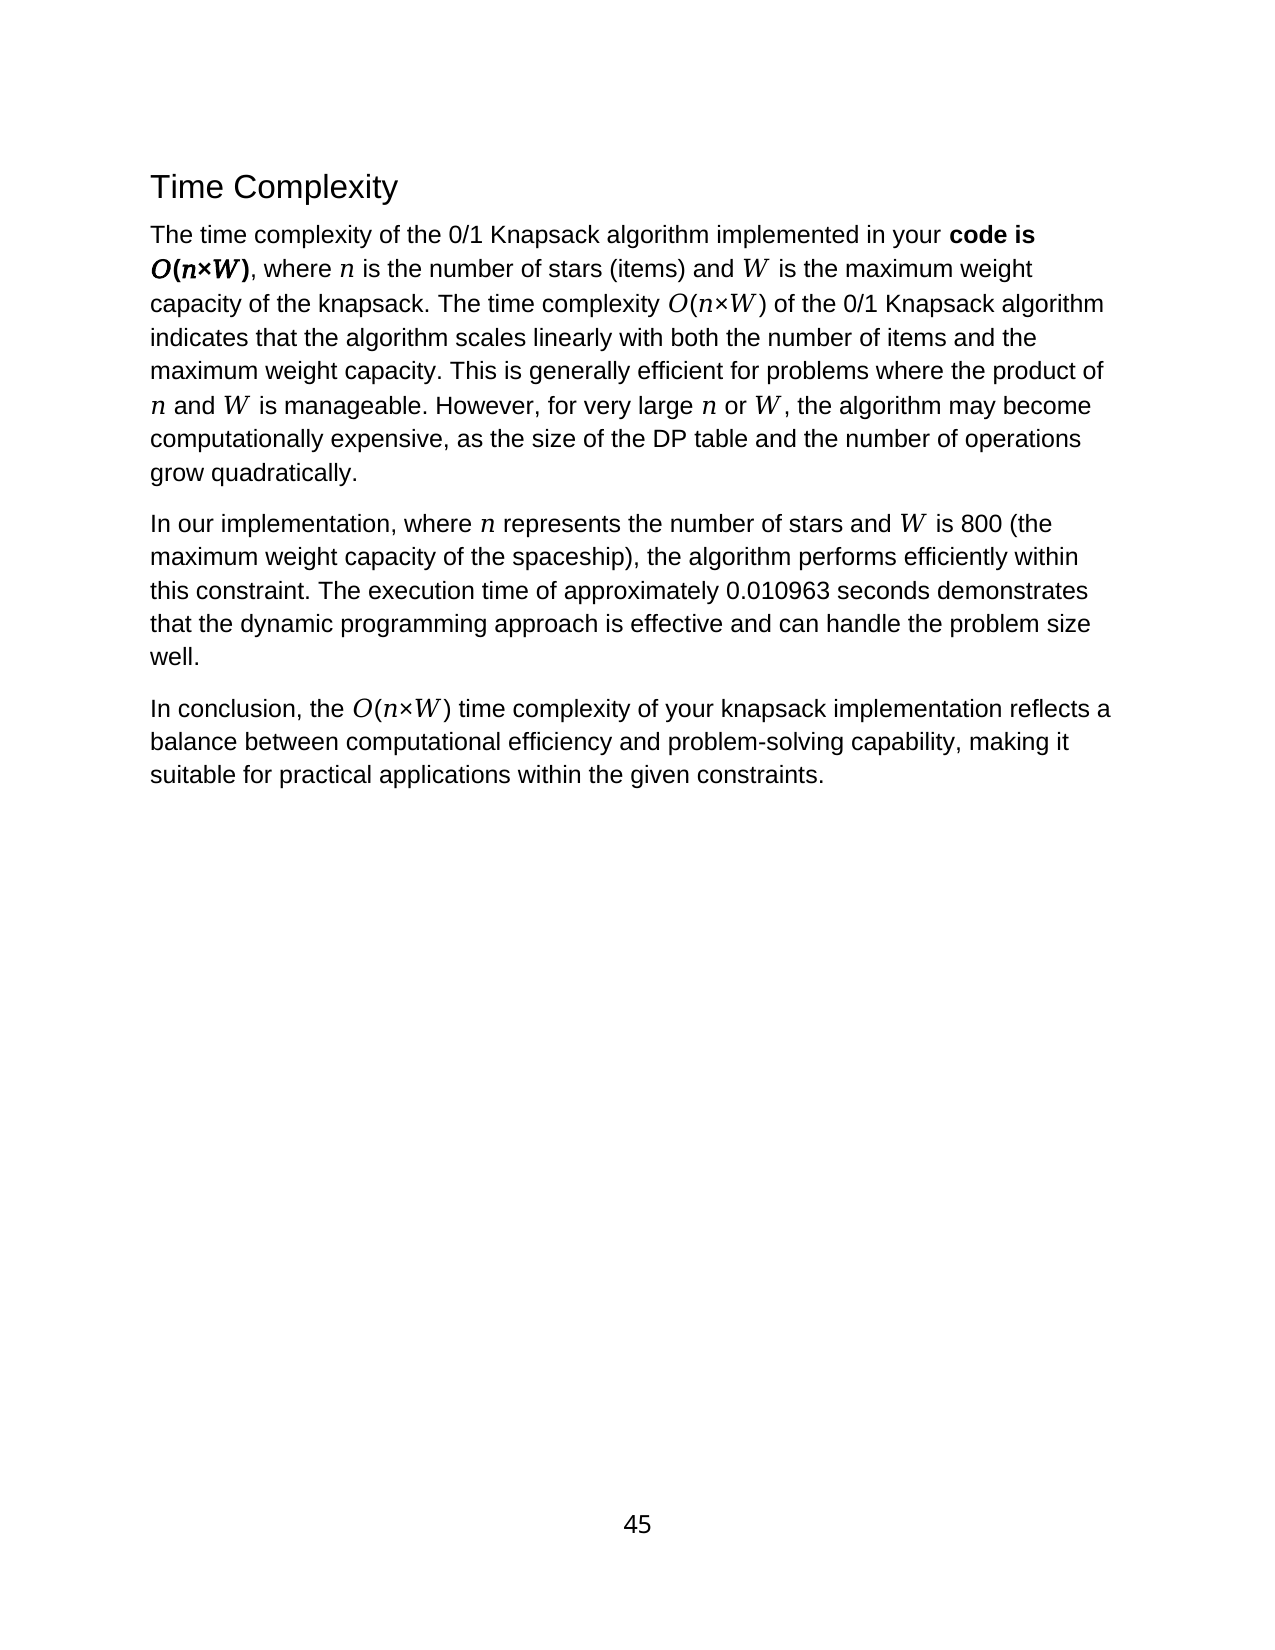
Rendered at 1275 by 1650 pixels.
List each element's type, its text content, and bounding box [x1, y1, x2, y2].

text In our implementation, where 𝑛 represents the number of stars and 𝑊 is 800 (the maximum weight capacity of the spaceship), the algorithm performs efficiently within this constraint. The execution time of approximately 0.010963 seconds demonstrates that the dynamic programming approach is effective and can handle the problem size well. [150, 508, 1125, 671]
text The time complexity of the 0/1 Knapsack algorithm implemented in your code is 𝑂(𝑛×𝑊), where 𝑛 is the number of stars (items) and 𝑊 is the maximum weight capacity of the knapsack. The time complexity 𝑂(𝑛×𝑊) of the 0/1 Knapsack algorithm indicates that the algorithm scales linearly with both the number of items and the maximum weight capacity. This is generally efficient for problems where the product of 𝑛 and 𝑊 is manageable. However, for very large 𝑛 or 𝑊, the algorithm may become computationally expensive, as the size of the DP table and the number of operations grow quadratically. [150, 219, 1125, 486]
text In conclusion, the 𝑂(𝑛×𝑊) time complexity of your knapsack implementation reflects a balance between computational efficiency and problem-solving capability, making it suitable for practical applications within the given constraints. [150, 692, 1125, 789]
subtitle Time Complexity [150, 167, 1125, 205]
